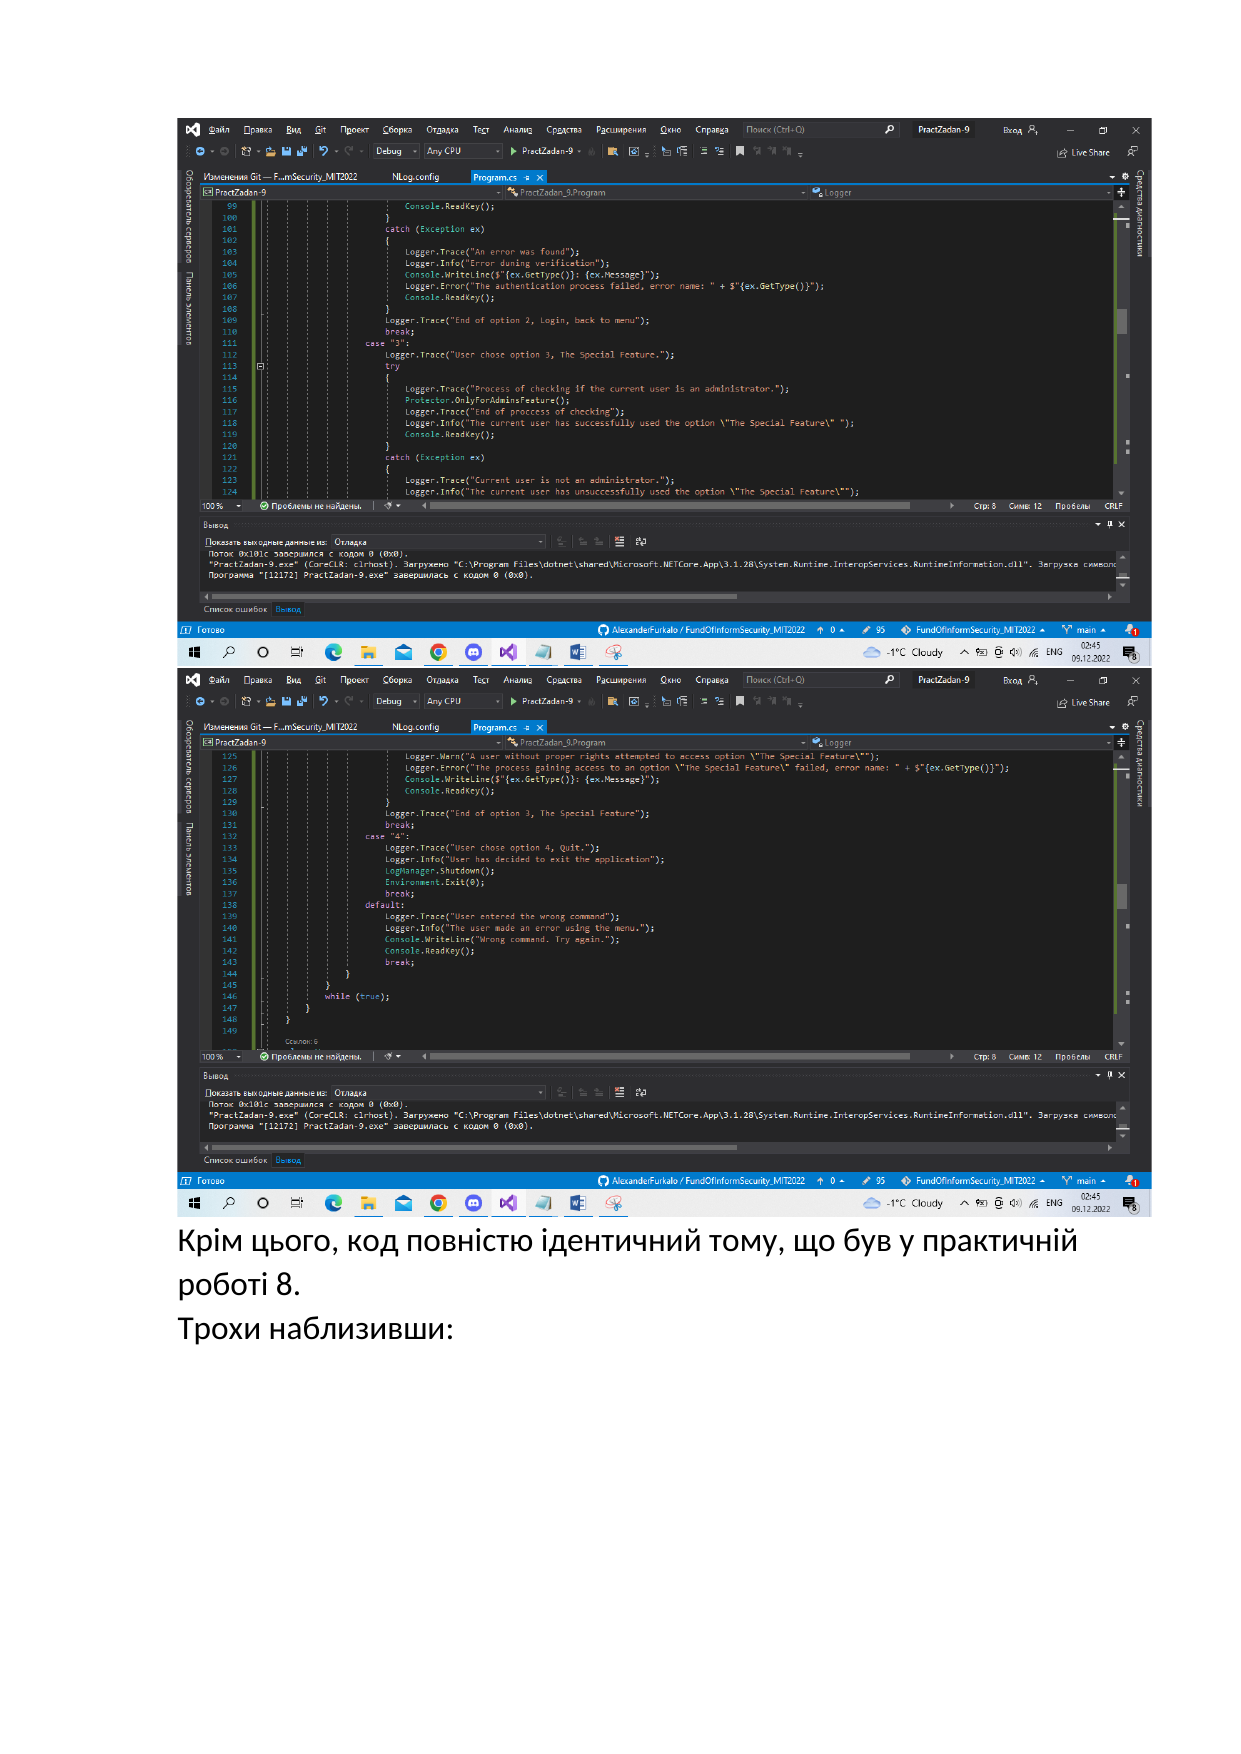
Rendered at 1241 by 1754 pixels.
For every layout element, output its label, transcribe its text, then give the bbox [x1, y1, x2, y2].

text Перейдемо до завдання: Крім цього, код повністю ідентичний тому, що був у практичній роботі 8. Трохи наблизивши: [177, 1217, 1152, 1348]
picture [177, 668, 1152, 1217]
picture [177, 118, 1152, 666]
